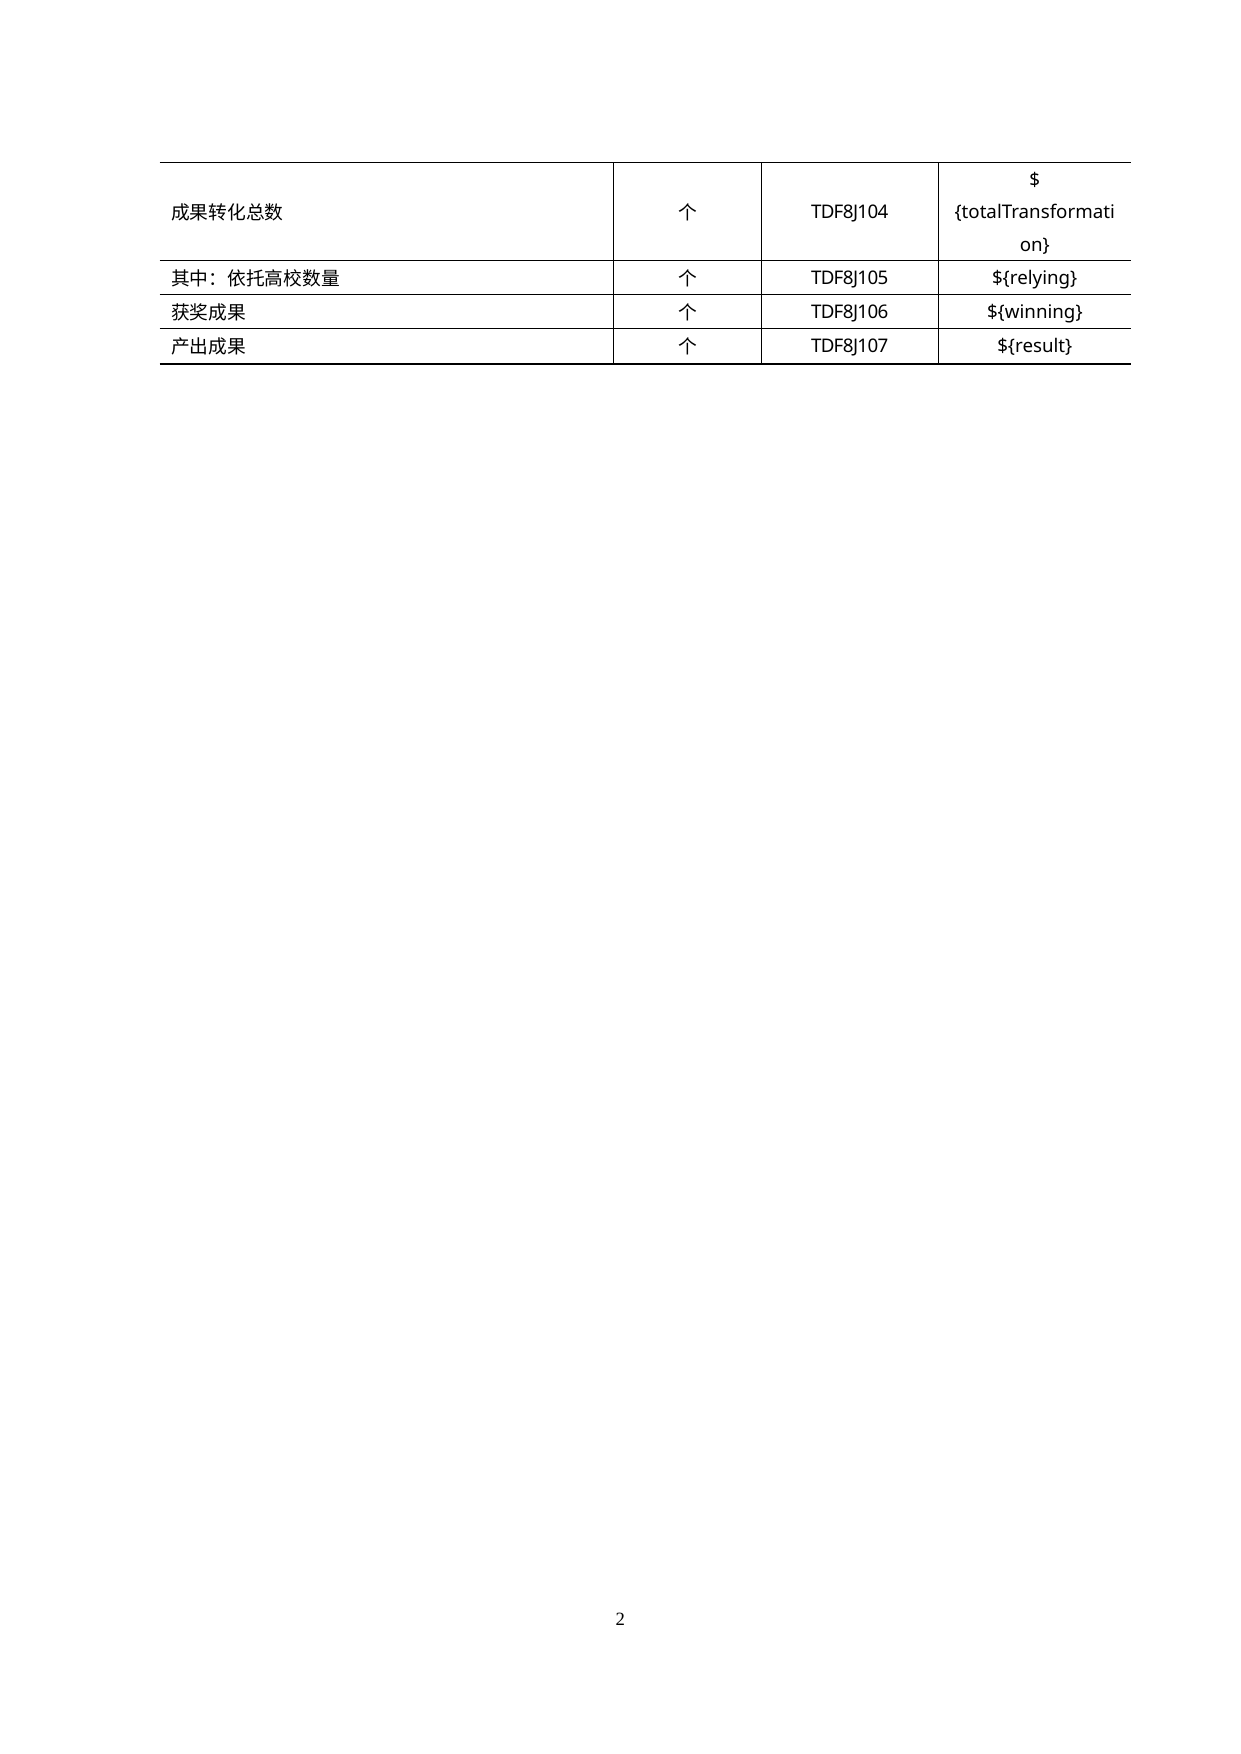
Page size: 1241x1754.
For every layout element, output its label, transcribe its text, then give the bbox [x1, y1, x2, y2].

table_cell 个 [614, 329, 761, 362]
table_cell 其中：依托高校数量 [160, 261, 613, 294]
table_cell TDF8J106 [762, 295, 938, 328]
table_cell 产出成果 [160, 329, 613, 362]
table_cell ${totalTransformation} [939, 163, 1131, 260]
table_cell ${relying} [939, 261, 1131, 294]
table_cell TDF8J104 [762, 163, 938, 260]
table_cell TDF8J107 [762, 329, 938, 362]
table_cell 个 [614, 261, 761, 294]
table_cell 成果转化总数 [160, 163, 613, 260]
table_cell 个 [614, 163, 761, 260]
table_cell ${winning} [939, 295, 1131, 328]
table_cell 获奖成果 [160, 295, 613, 328]
table_cell 个 [614, 295, 761, 328]
table_cell TDF8J105 [762, 261, 938, 294]
table_cell ${result} [939, 329, 1131, 362]
